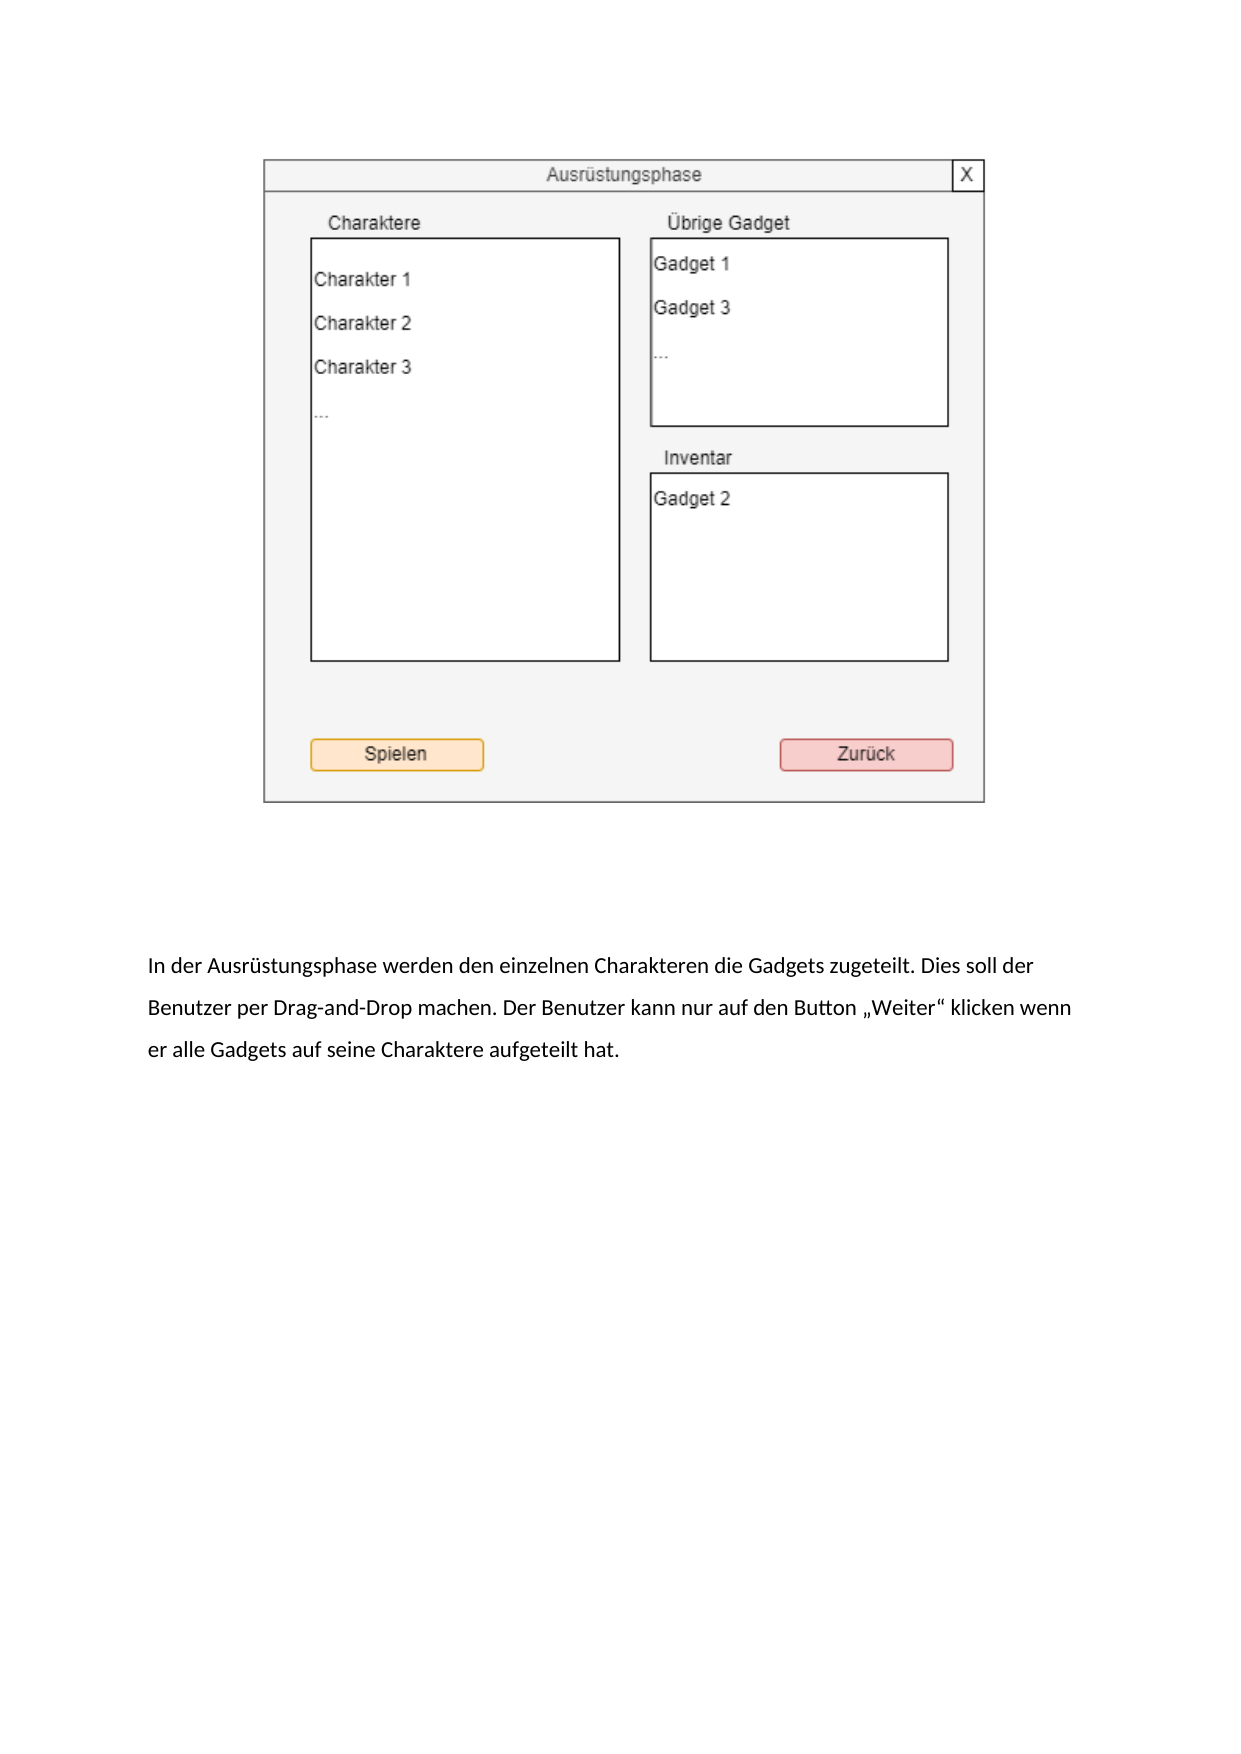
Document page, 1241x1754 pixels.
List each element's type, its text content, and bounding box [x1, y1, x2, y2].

text In der Ausrüstungsphase werden den einzelnen Charakteren die Gadgets zugeteilt. Dies soll der Benutzer per Drag-and-Drop machen. Der Benutzer kann nur auf den Button „Weiter“ klicken wenn er alle Gadgets auf seine Charaktere aufgeteilt hat. [148, 951, 1093, 1063]
picture [234, 147, 1007, 803]
